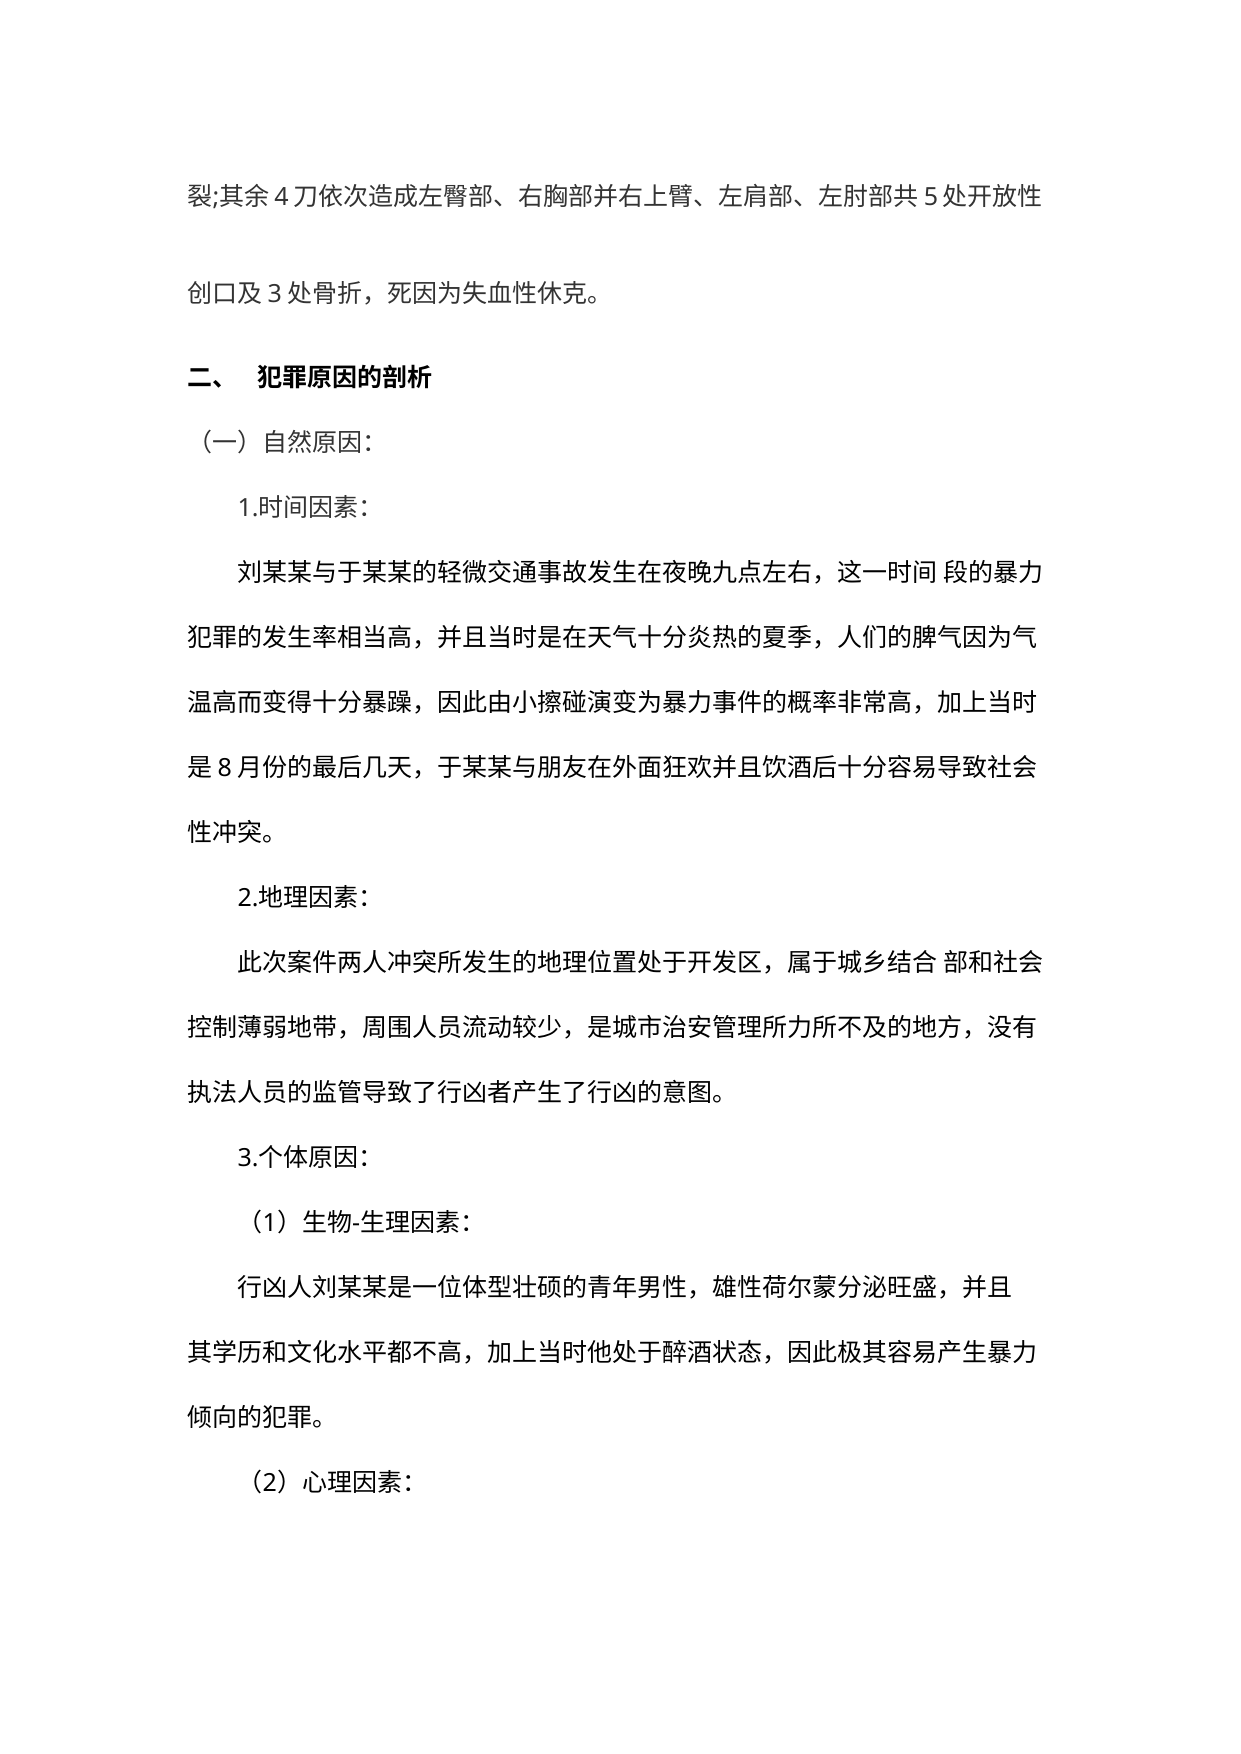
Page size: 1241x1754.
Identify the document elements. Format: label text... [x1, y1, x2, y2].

text 3.个体原因： [187, 1123, 1053, 1188]
text 2.地理因素： [187, 863, 1053, 928]
text 刘某某与于某某的轻微交通事故发生在夜晚九点左右，这一时间 段的暴力犯罪的发生率相当高，并且当时是在天气十分炎热的夏季，人们的脾气因为气温高而变得十分暴躁，因此由小擦碰演变为暴力事件的概率非常高，加上当时是8月份的最后几天，于某某与朋友在外面狂欢并且饮酒后十分容易导致社会性冲突。 [187, 538, 1053, 863]
list 犯罪原因的剖析 [187, 343, 1053, 408]
text 其学历和文化水平都不高，加上当时他处于醉酒状态，因此极其容易产生暴力倾向的犯罪。 [187, 1318, 1053, 1448]
text 1.时间因素： [187, 473, 1053, 538]
text 行凶人刘某某是一位体型壮硕的青年男性，雄性荷尔蒙分泌旺盛，并且 [187, 1253, 1053, 1318]
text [187, 162, 1053, 324]
text （2）心理因素： [187, 1448, 1053, 1513]
text 此次案件两人冲突所发生的地理位置处于开发区，属于城乡结合 部和社会控制薄弱地带，周围人员流动较少，是城市治安管理所力所不及的地方，没有执法人员的监管导致了行凶者产生了行凶的意图。 [187, 928, 1053, 1123]
text （一）自然原因： [187, 408, 1053, 473]
text （1）生物-生理因素： [187, 1188, 1053, 1253]
